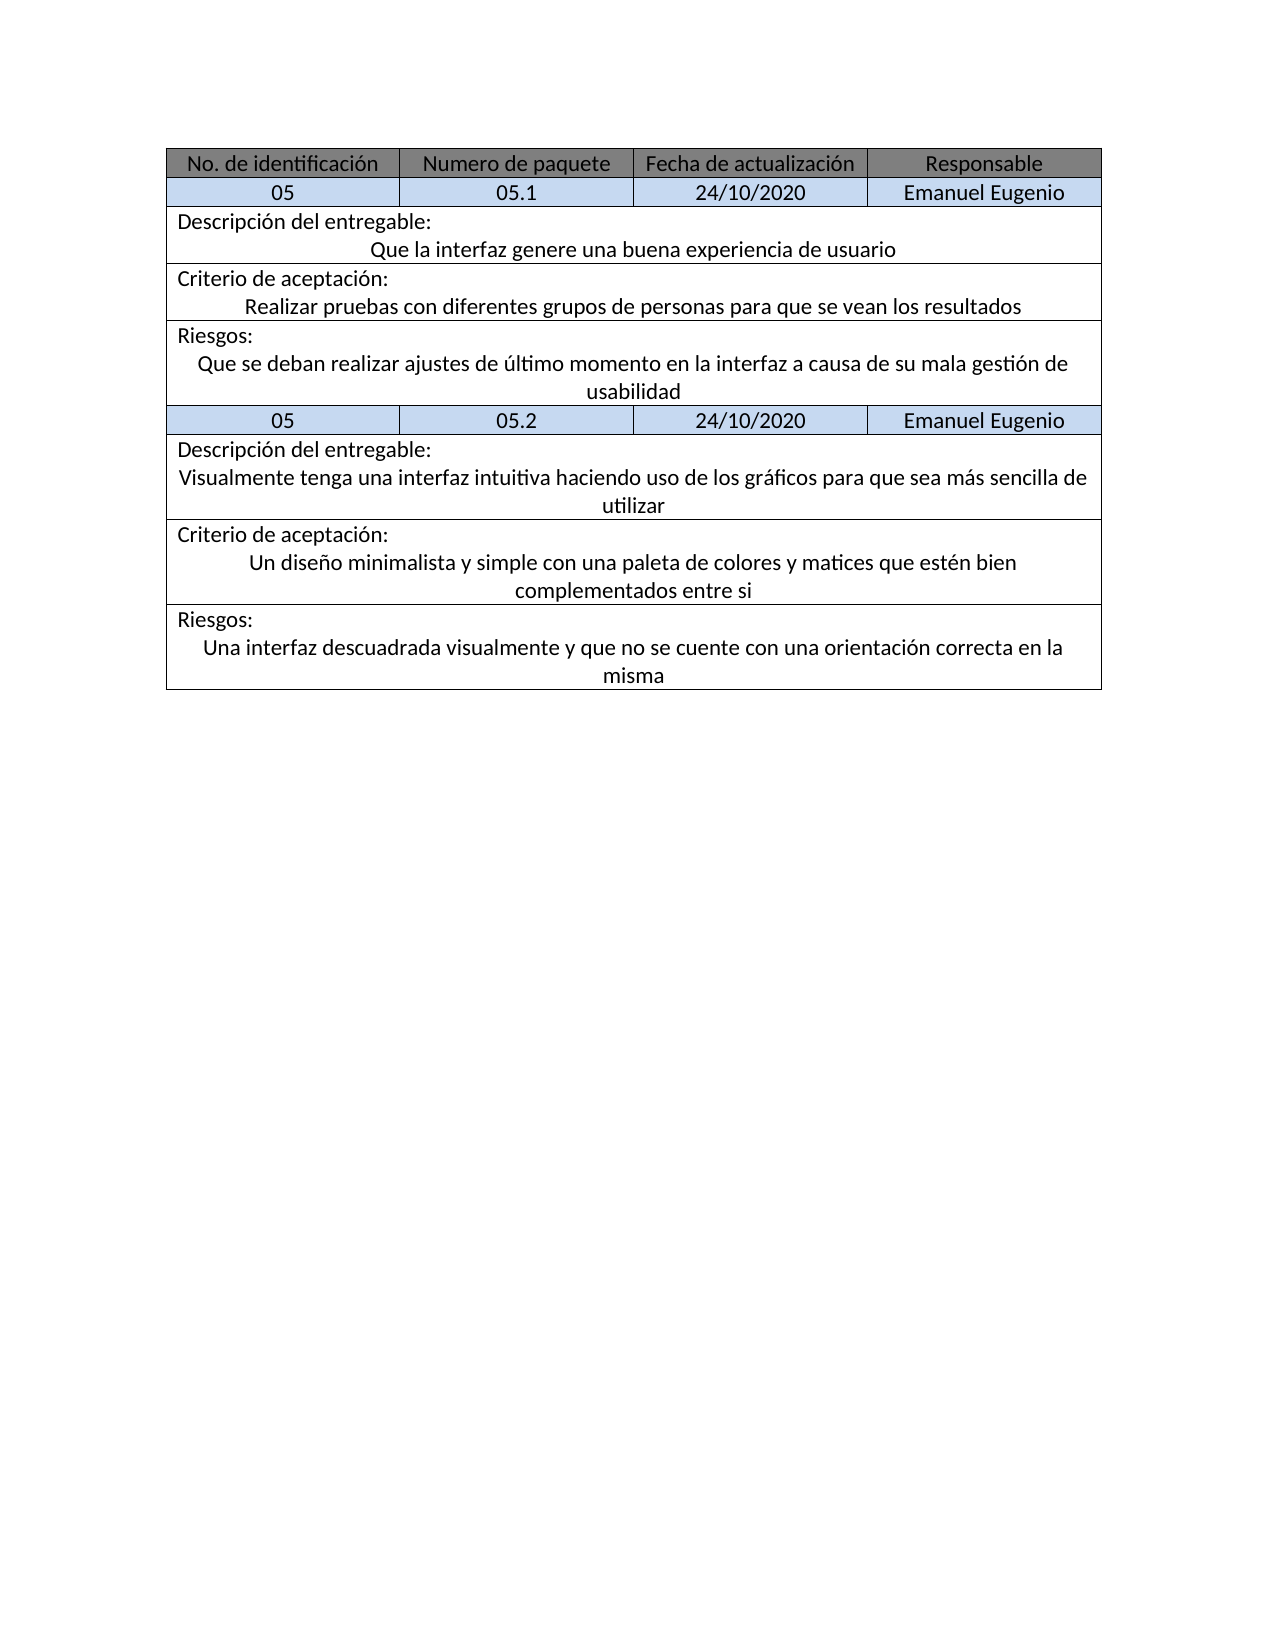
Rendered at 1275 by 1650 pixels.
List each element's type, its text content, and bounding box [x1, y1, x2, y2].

table_cell Emanuel Eugenio [868, 178, 1101, 206]
table_cell Criterio de aceptación: Realizar pruebas con diferentes grupos de personas para que se vean los resultados [167, 264, 1101, 320]
table_cell Descripción del entregable: Que la interfaz genere una buena experiencia de usuario [167, 207, 1101, 263]
table_cell Riesgos: Una interfaz descuadrada visualmente y que no se cuente con una orientación correcta en la misma [167, 605, 1101, 689]
table_cell Riesgos: Que se deban realizar ajustes de último momento en la interfaz a causa de su mala gestión de usabilidad [167, 321, 1101, 405]
table_cell 05.2 [400, 406, 633, 434]
table_cell Criterio de aceptación: Un diseño minimalista y simple con una paleta de colores y matices que estén bien complementados entre si [167, 520, 1101, 604]
table_cell 05 [167, 406, 399, 434]
table_cell 24/10/2020 [634, 406, 867, 434]
table_cell Fecha de actualización [634, 149, 867, 177]
table_cell Responsable [868, 149, 1101, 177]
table_cell Descripción del entregable: Visualmente tenga una interfaz intuitiva haciendo uso de los gráficos para que sea más sencilla de utilizar [167, 435, 1101, 519]
table_cell No. de identificación [167, 149, 399, 177]
table_cell Emanuel Eugenio [868, 406, 1101, 434]
table_cell 24/10/2020 [634, 178, 867, 206]
table_cell 05 [167, 178, 399, 206]
table_cell 05.1 [400, 178, 633, 206]
table_cell Numero de paquete [400, 149, 633, 177]
